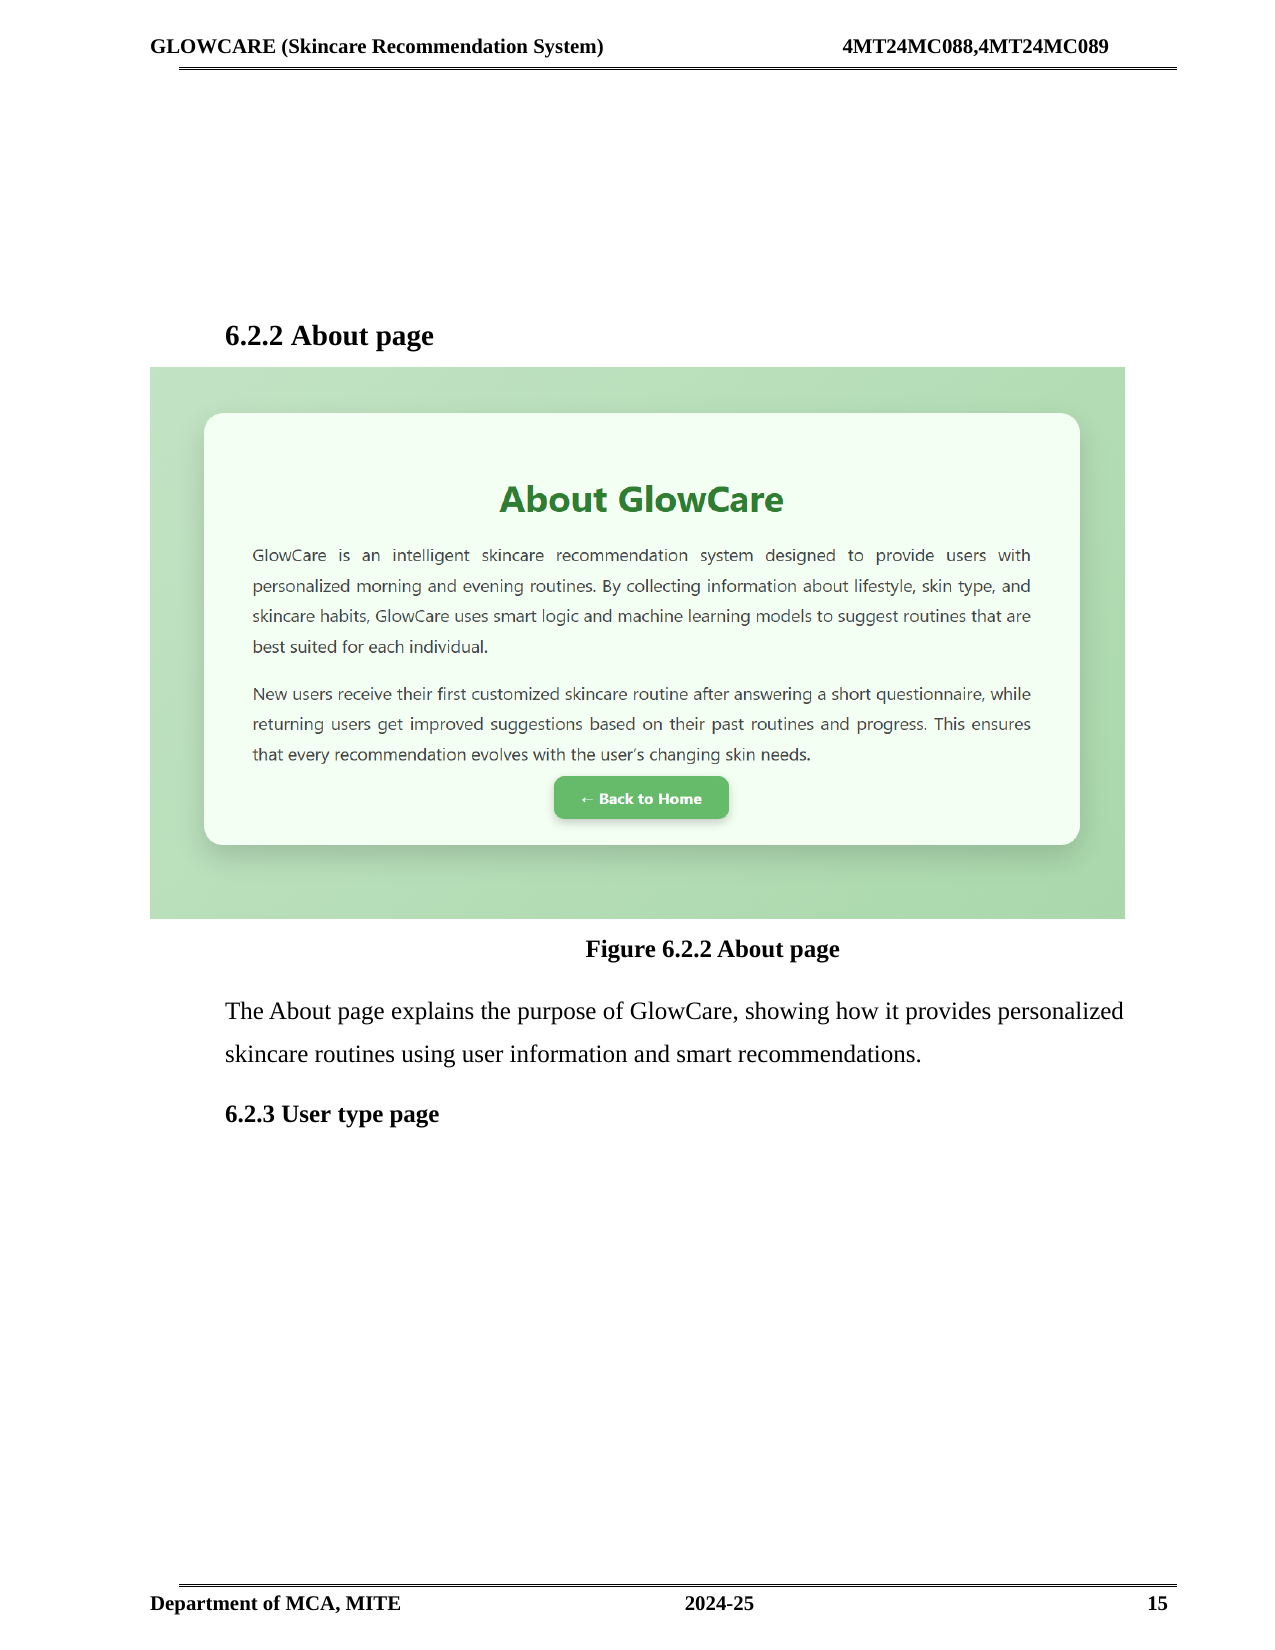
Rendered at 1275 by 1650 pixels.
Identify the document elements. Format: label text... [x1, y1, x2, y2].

text The About page explains the purpose of GlowCare, showing how it provides personalized skincare routines using user information and smart recommendations. [225, 996, 1125, 1068]
text Figure 6.2.2 About page [150, 934, 1125, 963]
picture [150, 367, 1125, 919]
text 6.2.2 About page [150, 318, 1125, 351]
text 6.2.3 User type page [150, 1099, 1125, 1128]
